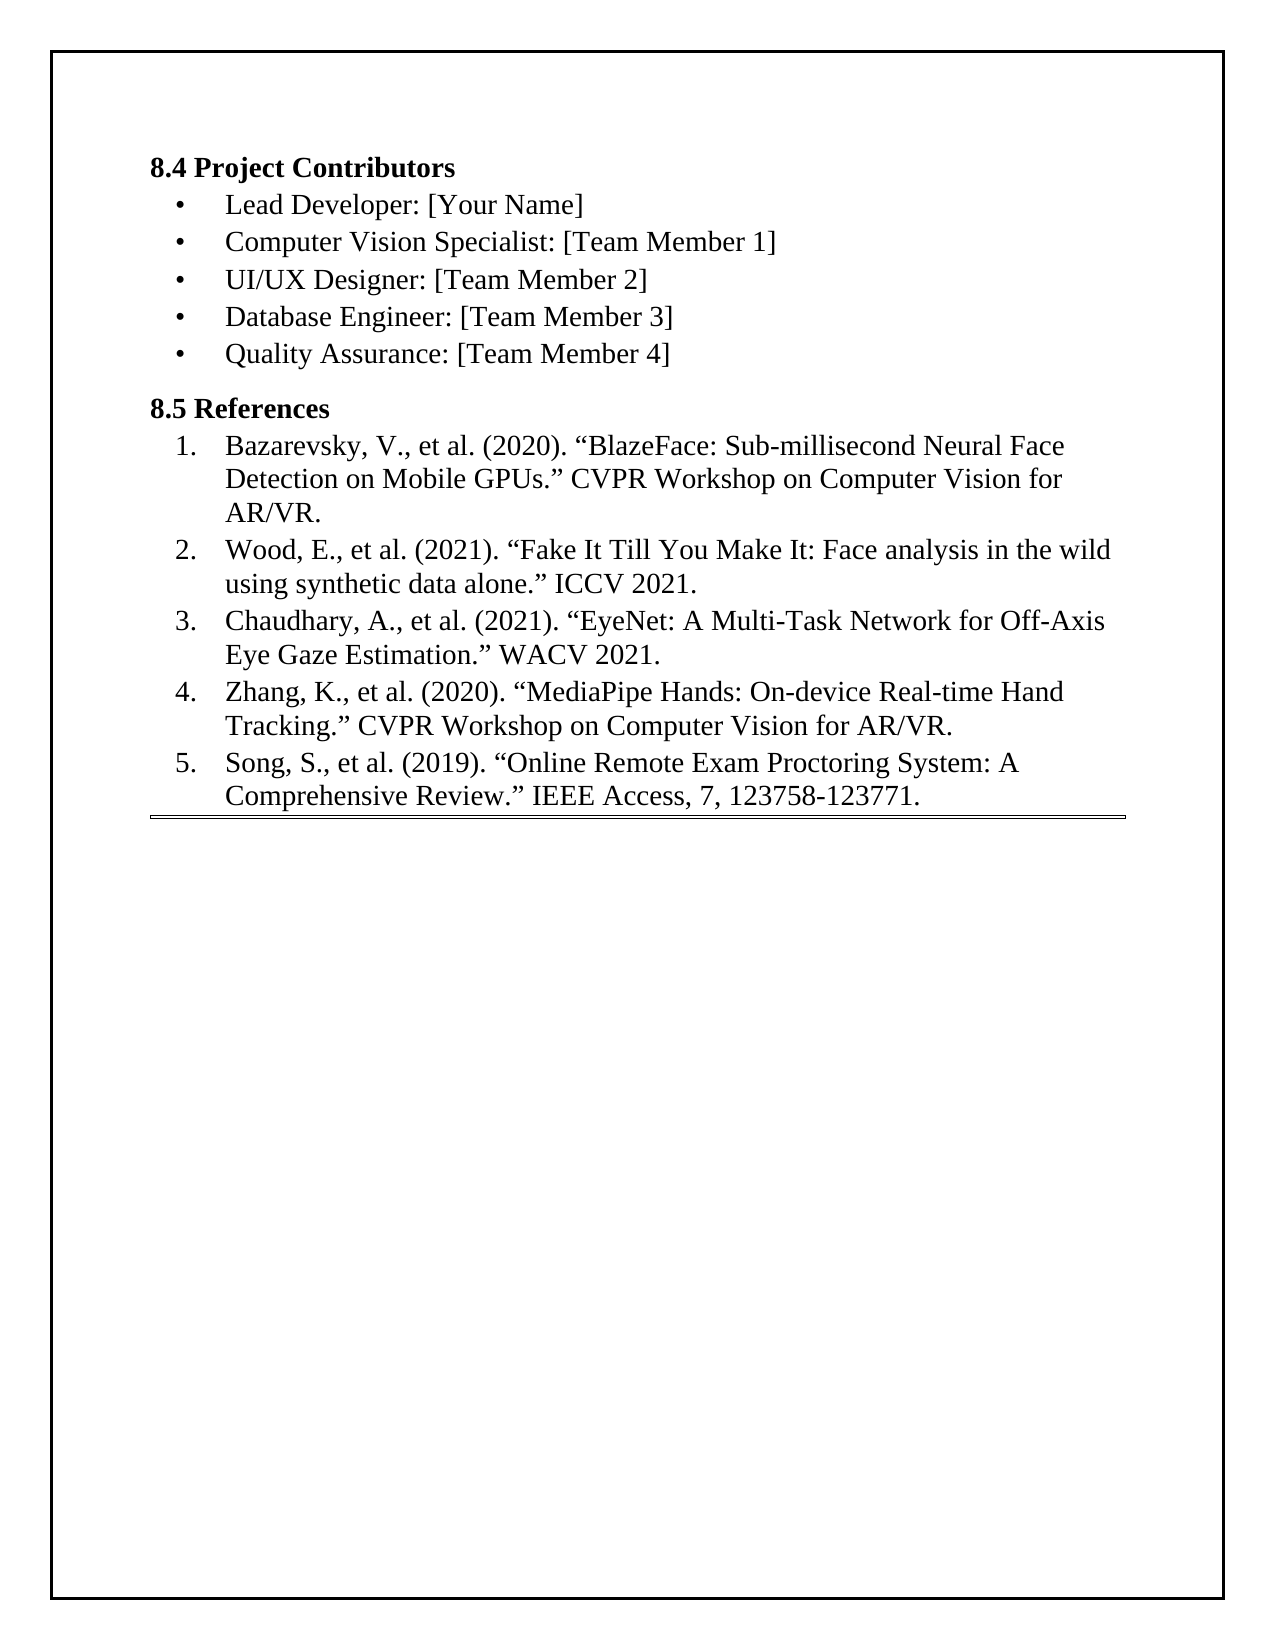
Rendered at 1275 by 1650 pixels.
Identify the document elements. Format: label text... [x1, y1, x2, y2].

list Zhang, K., et al. (2020). “MediaPipe Hands: On-device Real-time Hand Tracking.” CVPR Workshop on Computer Vision for AR/VR. [175, 674, 1125, 741]
list Chaudhary, A., et al. (2021). “EyeNet: A Multi-Task Network for Off-Axis Eye Gaze Estimation.” WACV 2021. [175, 603, 1125, 670]
list Wood, E., et al. (2021). “Fake It Till You Make It: Face analysis in the wild using synthetic data alone.” ICCV 2021. [175, 532, 1125, 599]
list UI/UX Designer: [Team Member 2] [175, 262, 1125, 295]
list Computer Vision Specialist: [Team Member 1] [175, 224, 1125, 258]
list Song, S., et al. (2019). “Online Remote Exam Proctoring System: A Comprehensive Review.” IEEE Access, 7, 123758-123771. [175, 745, 1125, 812]
list Quality Assurance: [Team Member 4] [175, 336, 1125, 370]
list Lead Developer: [Your Name] [175, 187, 1125, 221]
subtitle 8.5 References [150, 391, 1125, 424]
list Bazarevsky, V., et al. (2020). “BlazeFace: Sub-millisecond Neural Face Detection on Mobile GPUs.” CVPR Workshop on Computer Vision for AR/VR. [175, 428, 1125, 529]
list Database Engineer: [Team Member 3] [175, 299, 1125, 333]
subtitle 8.4 Project Contributors [150, 150, 1125, 183]
